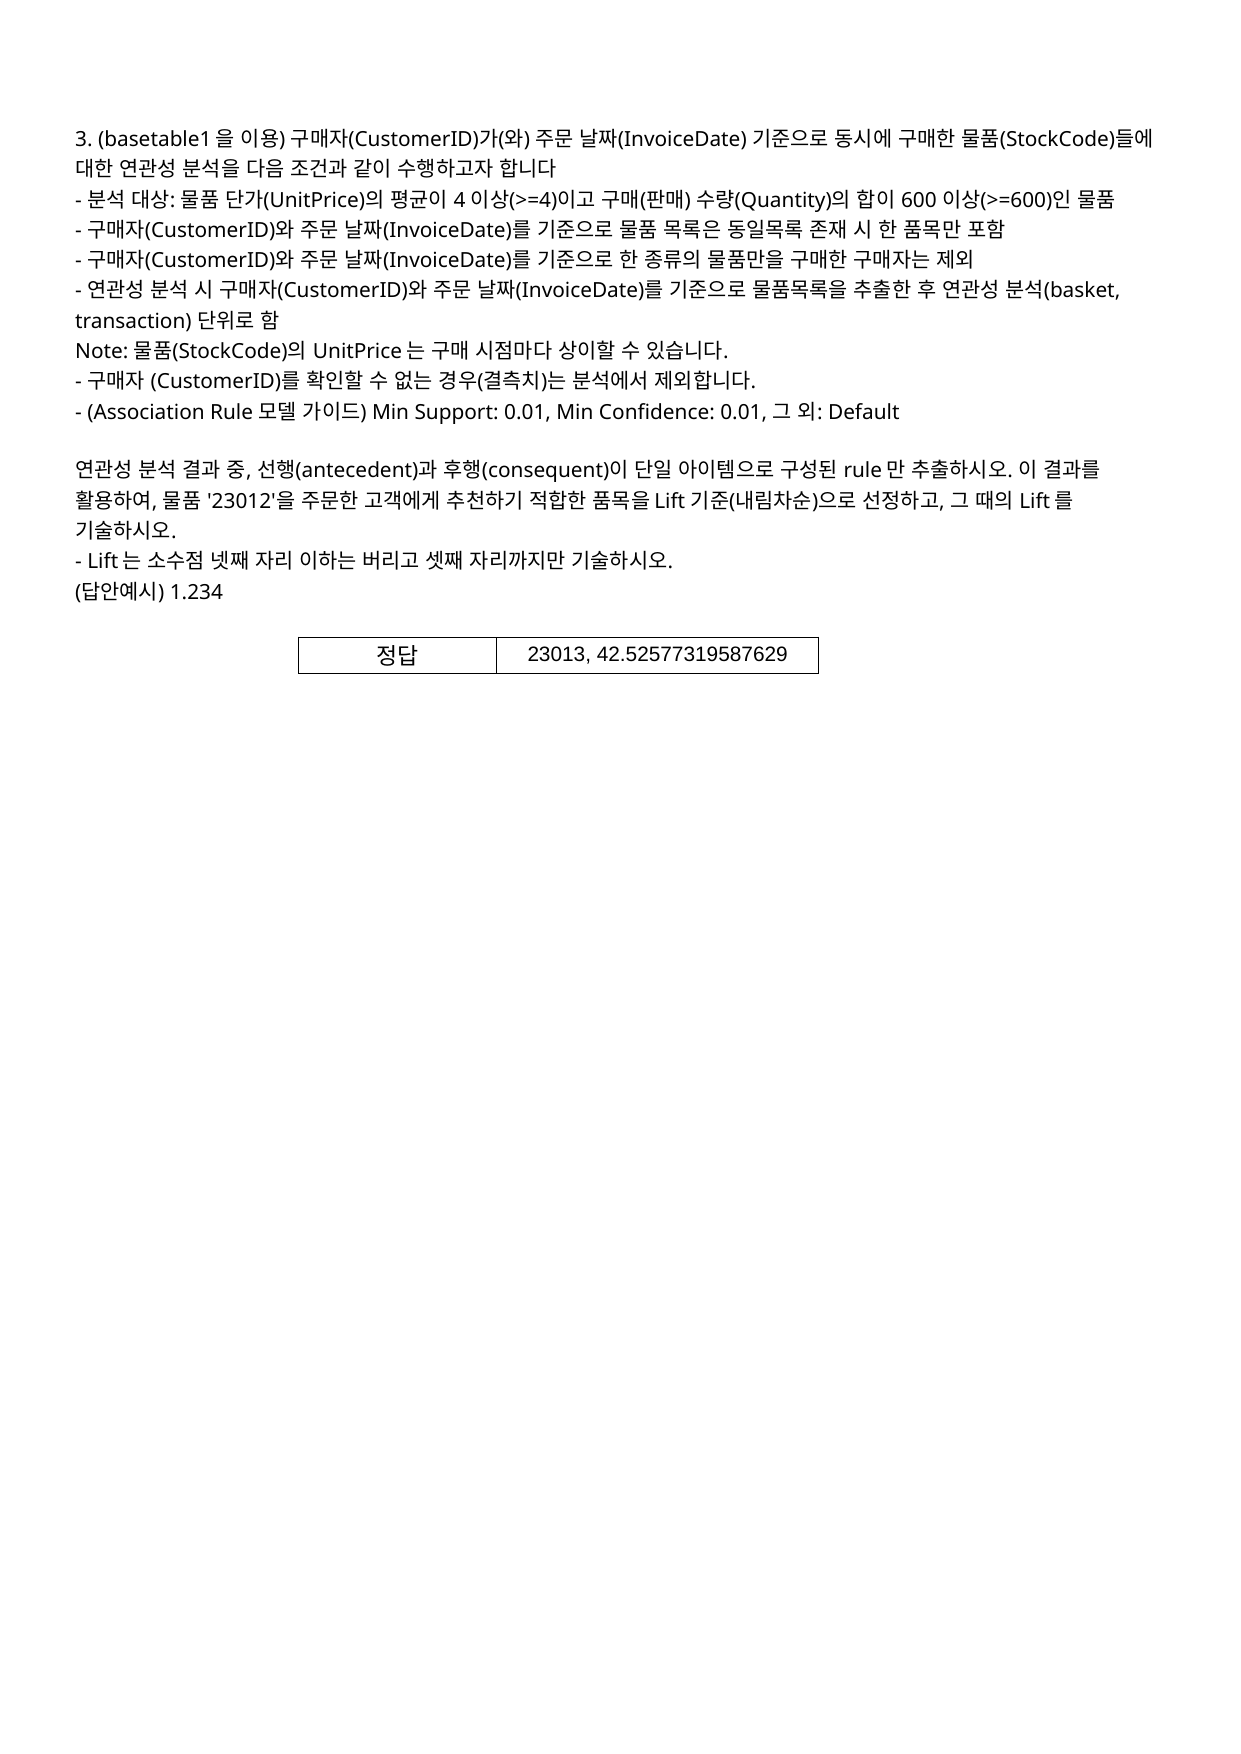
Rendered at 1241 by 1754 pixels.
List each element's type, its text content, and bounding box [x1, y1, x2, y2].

table_header 정답 [299, 638, 496, 673]
text - 분석 대상: 물품 단가(UnitPrice)의 평균이 4 이상(>=4)이고 구매(판매) 수량(Quantity)의 합이 600 이상(>=600)인 물품 [75, 183, 1165, 213]
text 3. (basetable1을 이용) 구매자(CustomerID)가(와) 주문 날짜(InvoiceDate) 기준으로 동시에 구매한 물품(StockCode)들에 대한 연관성 분석을 다음 조건과 같이 수행하고자 합니다 [75, 122, 1165, 183]
text - (Association Rule 모델 가이드) Min Support: 0.01, Min Confidence: 0.01, 그 외: Default [75, 395, 1165, 425]
text - 구매자(CustomerID)와 주문 날짜(InvoiceDate)를 기준으로 한 종류의 물품만을 구매한 구매자는 제외 [75, 243, 1165, 274]
text - 구매자 (CustomerID)를 확인할 수 없는 경우(결측치)는 분석에서 제외합니다. [75, 365, 1165, 395]
text - 연관성 분석 시 구매자(CustomerID)와 주문 날짜(InvoiceDate)를 기준으로 물품목록을 추출한 후 연관성 분석(basket, transaction) 단위로 함 [75, 274, 1165, 334]
text (답안예시) 1.234 [75, 575, 1165, 605]
text - 구매자(CustomerID)와 주문 날짜(InvoiceDate)를 기준으로 물품 목록은 동일목록 존재 시 한 품목만 포함 [75, 213, 1165, 243]
text 연관성 분석 결과 중, 선행(antecedent)과 후행(consequent)이 단일 아이템으로 구성된 rule만 추출하시오. 이 결과를 활용하여, 물품 '23012'을 주문한 고객에게 추천하기 적합한 품목을Lift 기준(내림차순)으로 선정하고, 그 때의 Lift를 기술하시오. [75, 454, 1165, 545]
table_header 23013, 42.52577319587629 [497, 638, 818, 673]
text - Lift는 소수점 넷째 자리 이하는 버리고 셋째 자리까지만 기술하시오. [75, 545, 1165, 575]
text Note: 물품(StockCode)의 UnitPrice는 구매 시점마다 상이할 수 있습니다. [75, 334, 1165, 365]
